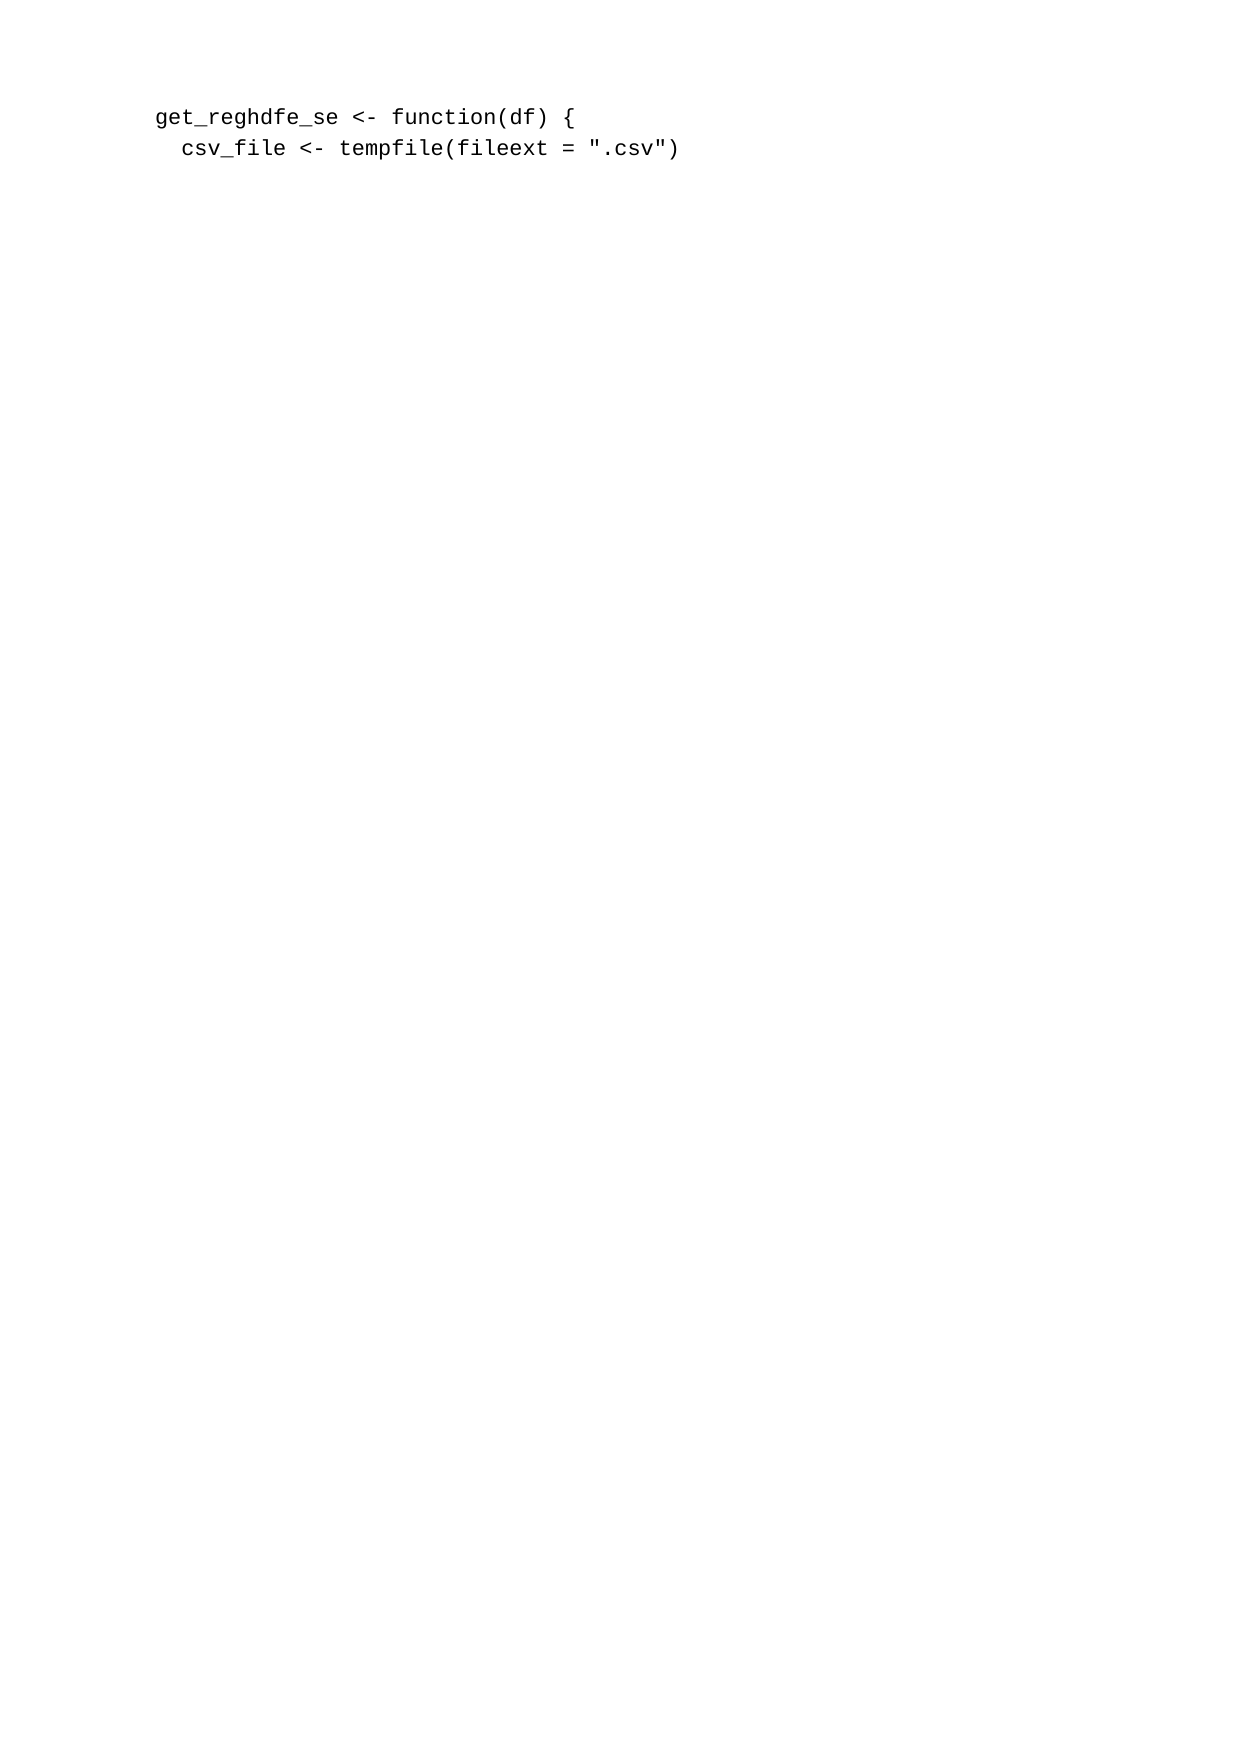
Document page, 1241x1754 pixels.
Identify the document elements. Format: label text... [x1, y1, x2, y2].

text get_reghdfe_se <- function(df) { csv_file <- tempfile(fileext = ".csv") [155, 106, 680, 162]
